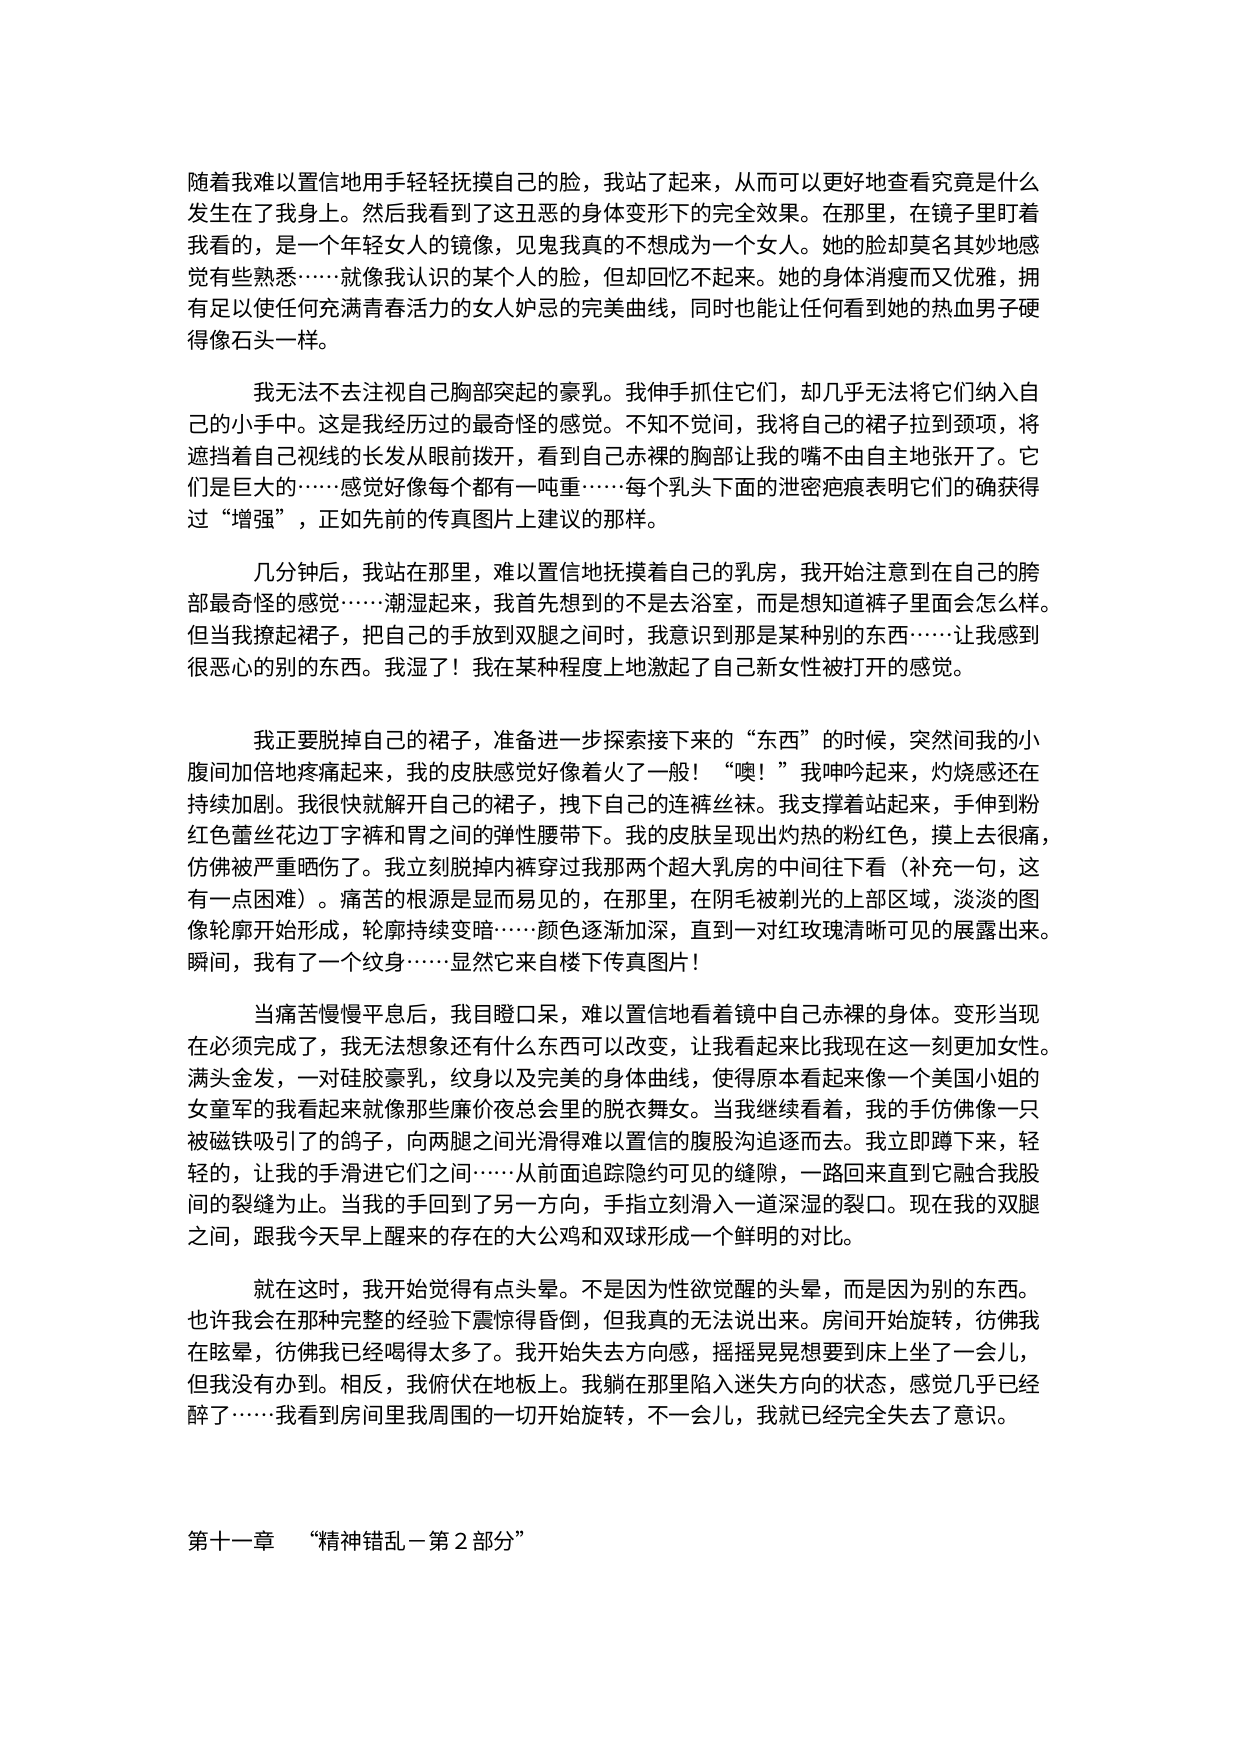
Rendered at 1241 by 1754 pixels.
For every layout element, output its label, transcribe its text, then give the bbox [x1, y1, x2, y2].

text 当痛苦慢慢平息后，我目瞪口呆，难以置信地看着镜中自己赤裸的身体。变形当现在必须完成了，我无法想象还有什么东西可以改变，让我看起来比我现在这一刻更加女性。满头金发，一对硅胶豪乳，纹身以及完美的身体曲线，使得原本看起来像一个美国小姐的女童军的我看起来就像那些廉价夜总会里的脱衣舞女。当我继续看着，我的手仿佛像一只被磁铁吸引了的鸽子，向两腿之间光滑得难以置信的腹股沟追逐而去。我立即蹲下来，轻轻的，让我的手滑进它们之间……从前面追踪隐约可见的缝隙，一路回来直到它融合我股间的裂缝为止。当我的手回到了另一方向，手指立刻滑入一道深湿的裂口。现在我的双腿之间，跟我今天早上醒来的存在的大公鸡和双球形成一个鲜明的对比。 [187, 997, 1053, 1251]
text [187, 164, 1053, 354]
text 第十一章 “精神错乱－第２部分” [187, 1524, 1053, 1556]
text 我正要脱掉自己的裙子，准备进一步探索接下来的“东西”的时候，突然间我的小腹间加倍地疼痛起来，我的皮肤感觉好像着火了一般！“噢！”我呻吟起来，灼烧感还在持续加剧。我很快就解开自己的裙子，拽下自己的连裤丝袜。我支撑着站起来，手伸到粉红色蕾丝花边丁字裤和胃之间的弹性腰带下。我的皮肤呈现出灼热的粉红色，摸上去很痛，仿佛被严重晒伤了。我立刻脱掉内裤穿过我那两个超大乳房的中间往下看（补充一句，这有一点困难）。痛苦的根源是显而易见的，在那里，在阴毛被剃光的上部区域，淡淡的图像轮廓开始形成，轮廓持续变暗……颜色逐渐加深，直到一对红玫瑰清晰可见的展露出来。瞬间，我有了一个纹身……显然它来自楼下传真图片！ [187, 723, 1053, 977]
text 就在这时，我开始觉得有点头晕。不是因为性欲觉醒的头晕，而是因为别的东西。也许我会在那种完整的经验下震惊得昏倒，但我真的无法说出来。房间开始旋转，彷佛我在眩晕，彷佛我已经喝得太多了。我开始失去方向感，摇摇晃晃想要到床上坐了一会儿，但我没有办到。相反，我俯伏在地板上。我躺在那里陷入迷失方向的状态，感觉几乎已经醉了……我看到房间里我周围的一切开始旋转，不一会儿，我就已经完全失去了意识。 ~; [( O/ C1 d, W- ~- | [187, 1272, 1053, 1451]
text 几分钟后，我站在那里，难以置信地抚摸着自己的乳房，我开始注意到在自己的胯部最奇怪的感觉……潮湿起来，我首先想到的不是去浴室，而是想知道裤子里面会怎么样。但当我撩起裙子，把自己的手放到双腿之间时，我意识到那是某种别的东西……让我感到很恶心的别的东西。我湿了！我在某种程度上地激起了自己新女性被打开的感觉。1 k9 u( O9 ?9 C, j [187, 554, 1053, 702]
text 我无法不去注视自己胸部突起的豪乳。我伸手抓住它们，却几乎无法将它们纳入自己的小手中。这是我经历过的最奇怪的感觉。不知不觉间，我将自己的裙子拉到颈项，将遮挡着自己视线的长发从眼前拨开，看到自己赤裸的胸部让我的嘴不由自主地张开了。它们是巨大的……感觉好像每个都有一吨重……每个乳头下面的泄密疤痕表明它们的确获得过“增强”，正如先前的传真图片上建议的那样。 [187, 375, 1053, 534]
